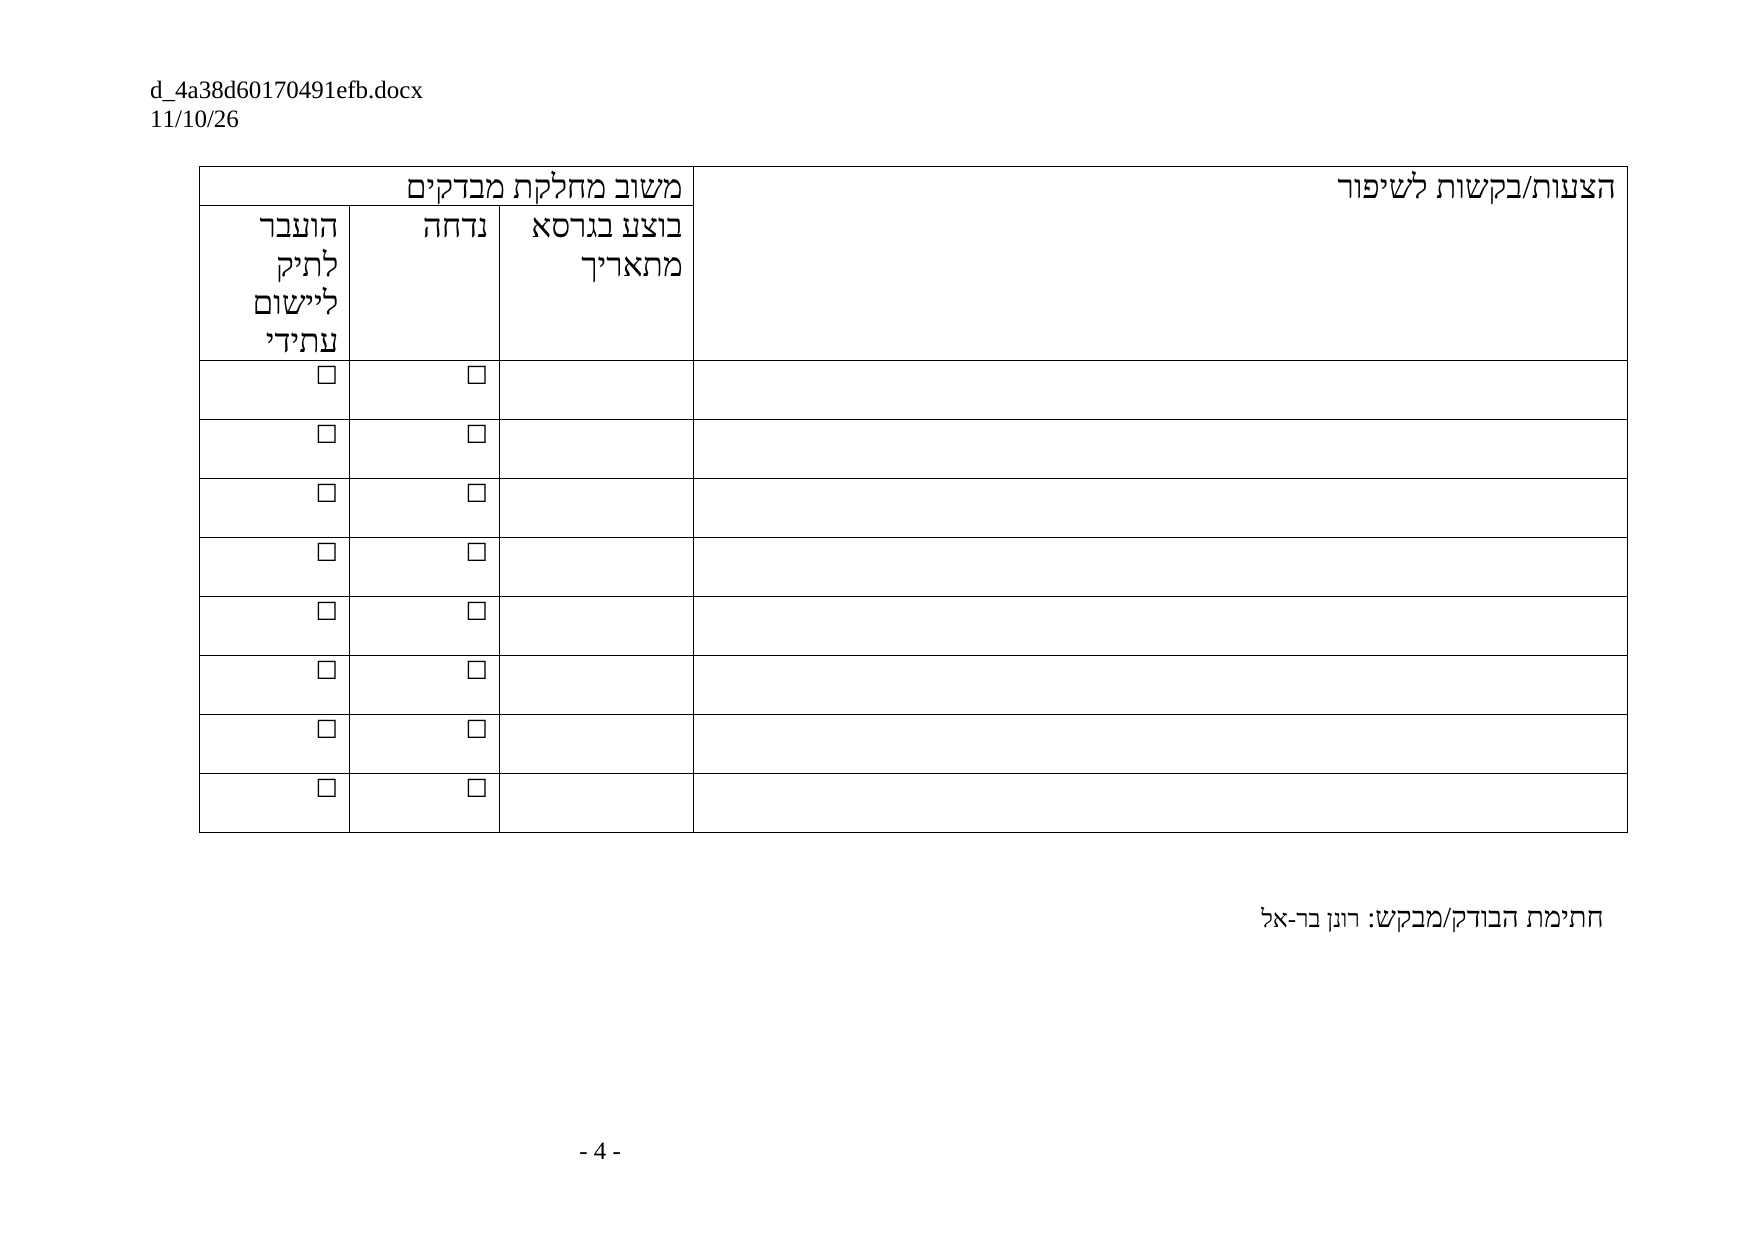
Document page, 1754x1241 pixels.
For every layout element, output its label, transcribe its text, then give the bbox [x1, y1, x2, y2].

table_cell בוצע בגרסא מתאריך [500, 206, 693, 360]
text חתימת הבודק/מבקש: [150, 900, 1604, 934]
table_header משוב מחלקת מבדקים [200, 167, 693, 205]
table_cell הועבר לתיק ליישום עתידי [200, 206, 349, 360]
table_cell נדחה [350, 206, 499, 360]
table_header הצעות/בקשות לשיפור [694, 167, 1627, 360]
